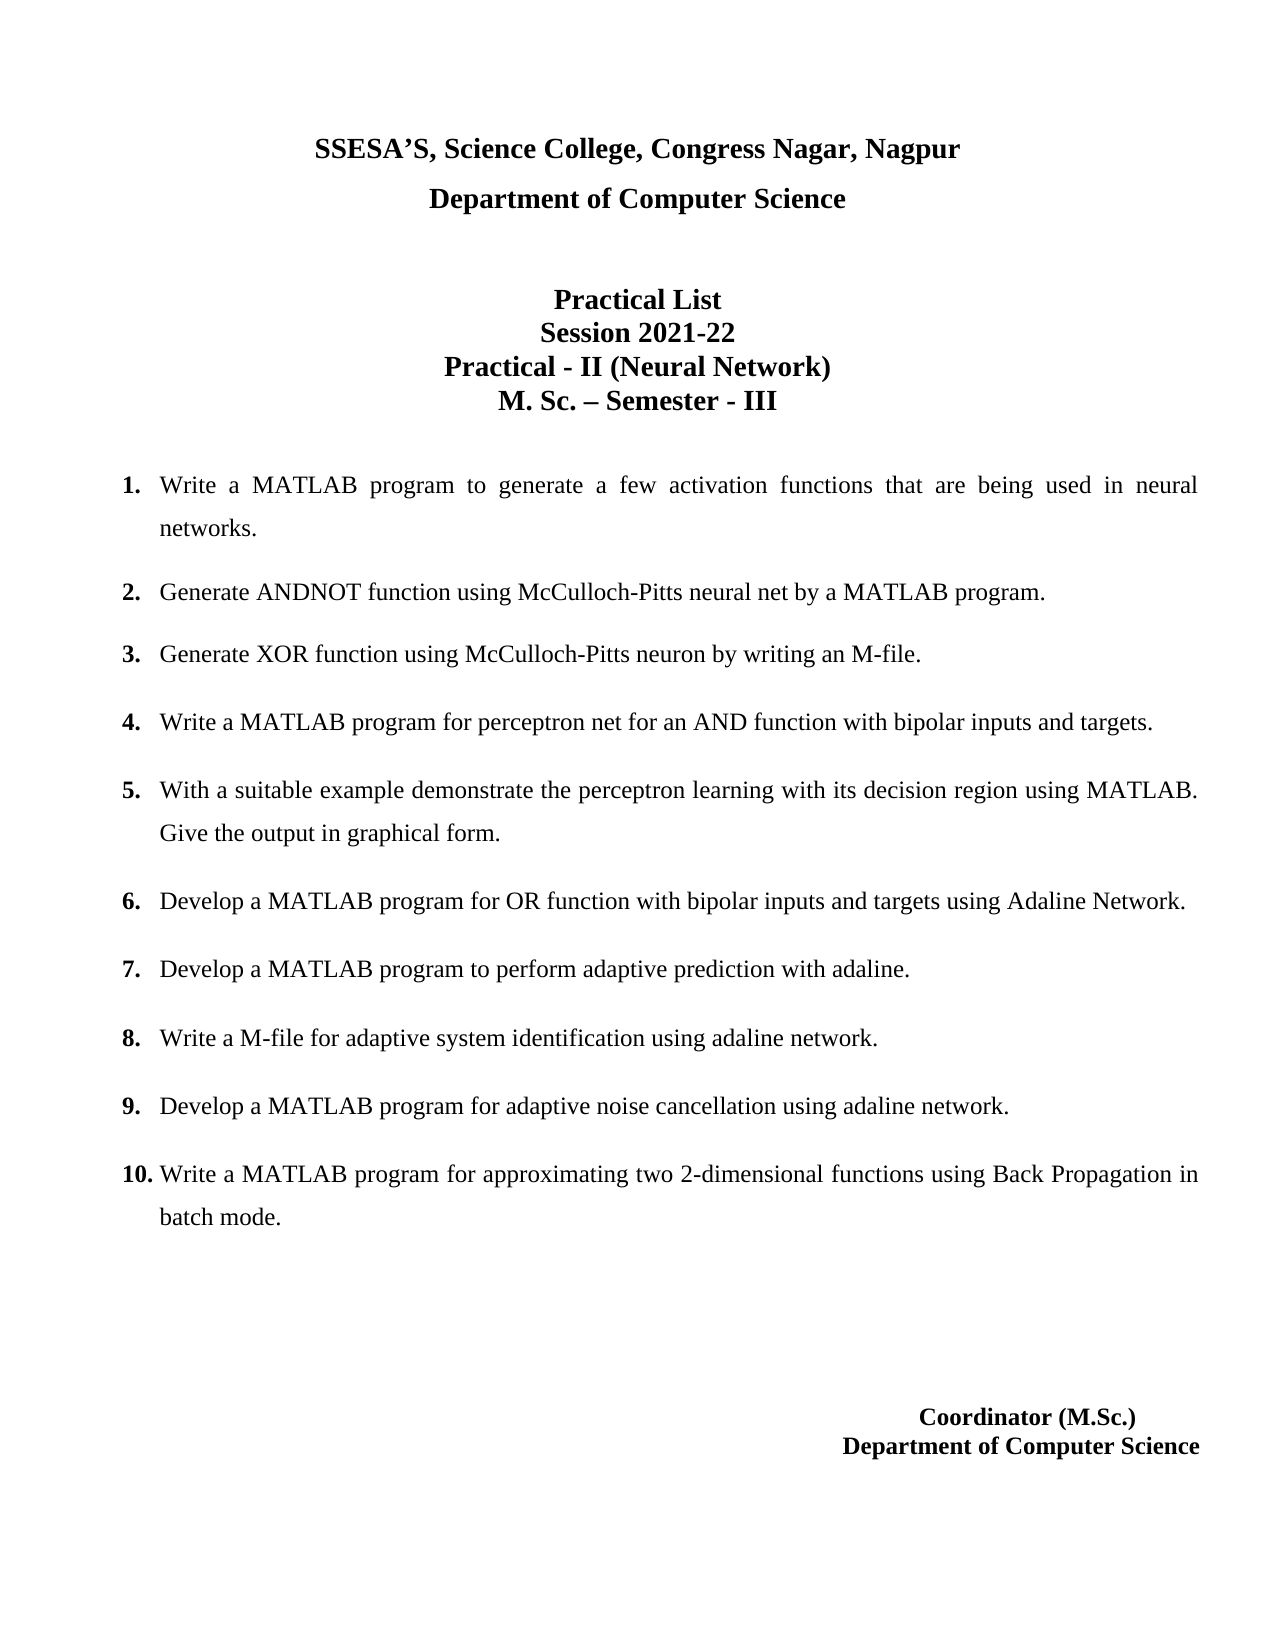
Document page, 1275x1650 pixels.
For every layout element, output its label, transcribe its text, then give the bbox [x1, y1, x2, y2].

list Develop a MATLAB program for adaptive noise cancellation using adaline network. [122, 1091, 1200, 1119]
text M. Sc. – Semester - III [75, 383, 1200, 416]
list With a suitable example demonstrate the perceptron learning with its decision region using MATLAB. Give the output in graphical form. [122, 775, 1200, 847]
list Write a M-file for adaptive system identification using adaline network. [122, 1023, 1200, 1051]
list Develop a MATLAB program to perform adaptive prediction with adaline. [122, 954, 1200, 983]
list Write a MATLAB program for approximating two 2-dimensional functions using Back Propagation in batch mode. [122, 1159, 1200, 1231]
list Develop a MATLAB program for OR function with bipolar inputs and targets using Adaline Network. [122, 886, 1200, 915]
list Generate ANDNOT function using McCulloch-Pitts neural net by a MATLAB program. [122, 577, 1200, 606]
text Practical List [75, 282, 1200, 316]
list Write a MATLAB program to generate a few activation functions that are being used in neural networks. [122, 470, 1200, 542]
text Department of Computer Science [525, 1431, 1200, 1460]
text Practical - II (Neural Network) [75, 349, 1200, 383]
text Session 2021-22 [75, 316, 1200, 349]
text Coordinator (M.Sc.) [75, 1402, 1200, 1431]
text Department of Computer Science [75, 181, 1200, 215]
list Generate XOR function using McCulloch-Pitts neuron by writing an M-file. [122, 639, 1200, 668]
list Write a MATLAB program for perceptron net for an AND function with bipolar inputs and targets. [122, 707, 1200, 736]
text SSESA’S, Science College, Congress Nagar, Nagpur [75, 131, 1200, 164]
